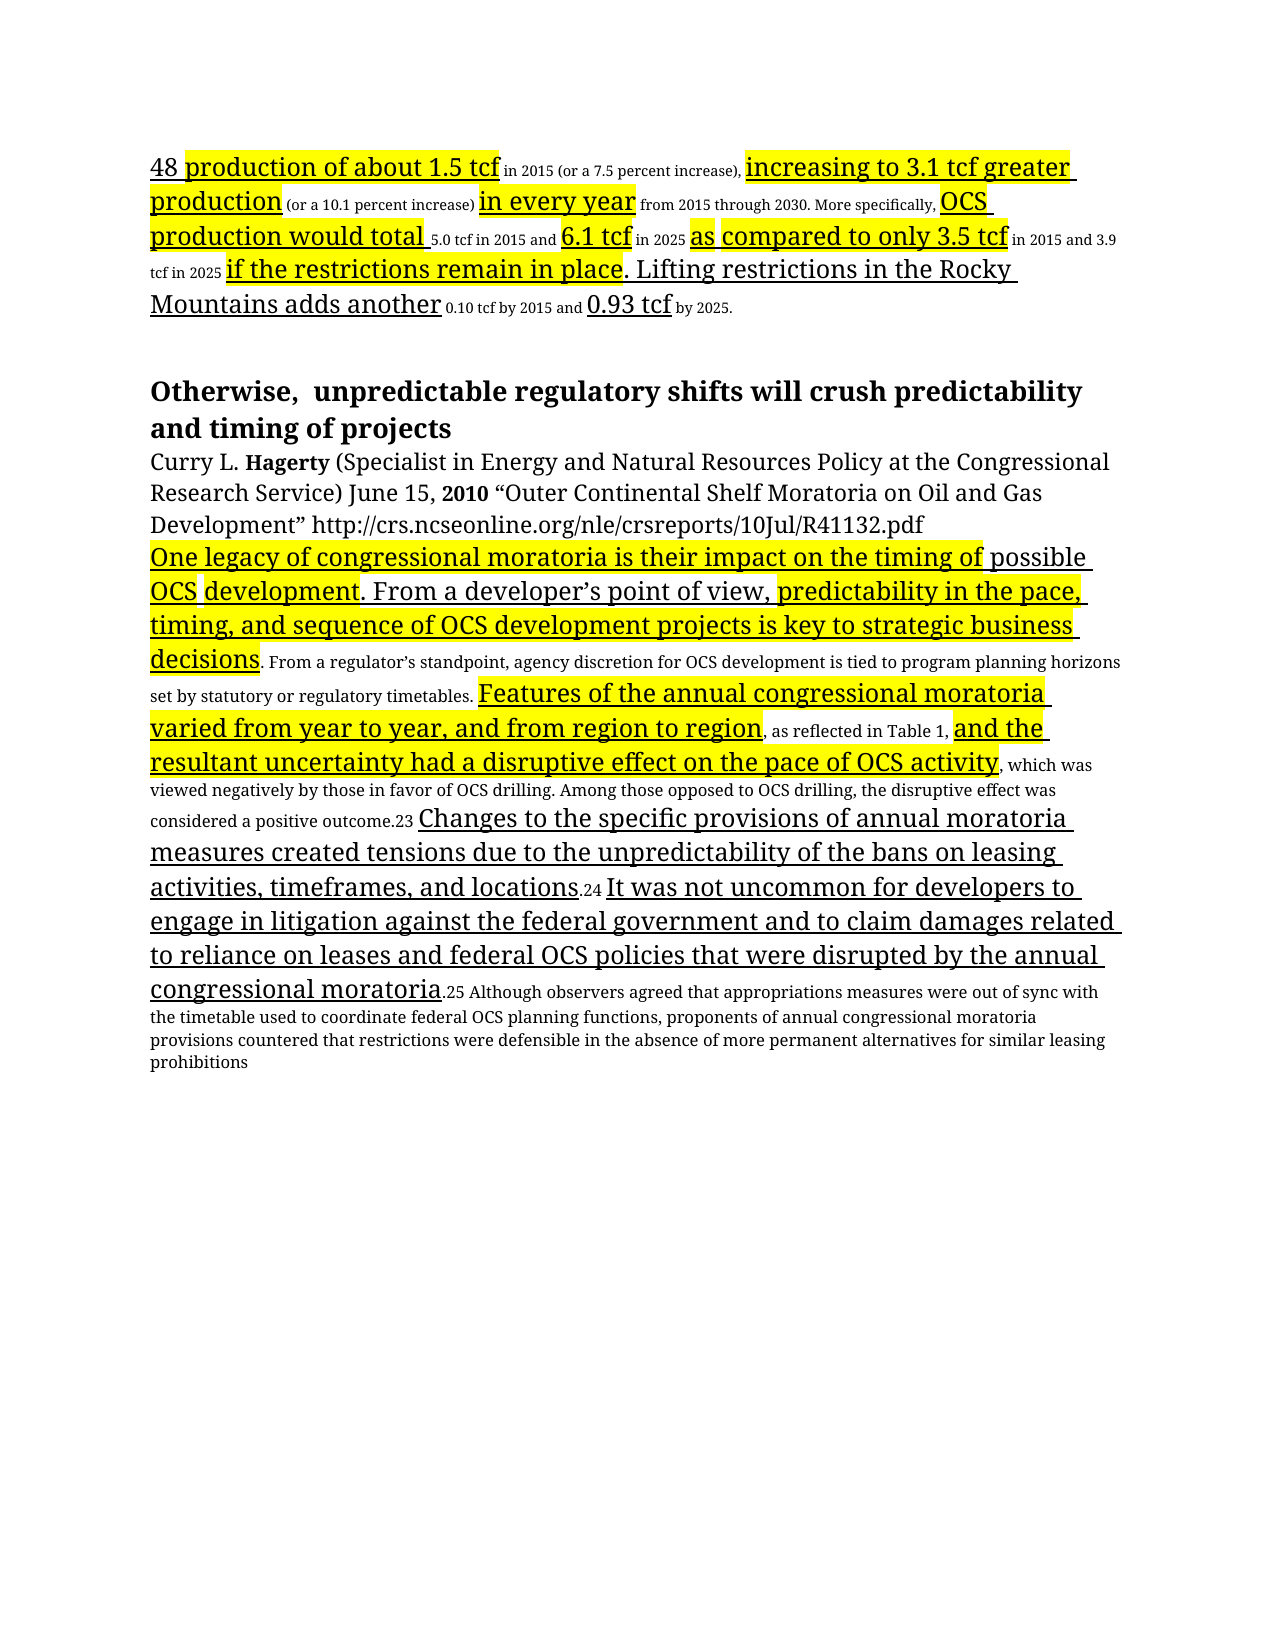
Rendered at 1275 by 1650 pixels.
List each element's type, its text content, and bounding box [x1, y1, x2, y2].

subtitle Otherwise, unpredictable regulatory shifts will crush predictability and timing of projects [150, 372, 1125, 446]
text Curry L. Hagerty (Specialist in Energy and Natural Resources Policy at the Congressional Research Service) June 15, 2010 “Outer Continental Shelf Moratoria on Oil and Gas Development” http://crs.ncseonline.org/nle/crsreports/10Jul/R41132.pdf [150, 446, 1125, 540]
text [150, 150, 1125, 320]
text One legacy of congressional moratoria is their impact on the timing of possible OCS development. From a developer’s point of view, predictability in the pace, timing, and sequence of OCS development projects is key to strategic business decisions. From a regulator’s standpoint, agency discretion for OCS development is tied to program planning horizons set by statutory or regulatory timetables. Features of the annual congressional moratoria varied from year to year, and from region to region, as reflected in Table 1, and the resultant uncertainty had a disruptive effect on the pace of OCS activity, which was viewed negatively by those in favor of OCS drilling. Among those opposed to OCS drilling, the disruptive effect was considered a positive outcome.23 Changes to the specific provisions of annual moratoria measures created tensions due to the unpredictability of the bans on leasing activities, timeframes, and locations.24 It was not uncommon for developers to engage in litigation against the federal government and to claim damages related to reliance on leases and federal OCS policies that were disrupted by the annual congressional moratoria.25 Although observers agreed that appropriations measures were out of sync with the timetable used to coordinate federal OCS planning functions, proponents of annual congressional moratoria provisions countered that restrictions were defensible in the absence of more permanent alternatives for similar leasing prohibitions [150, 540, 1125, 1073]
